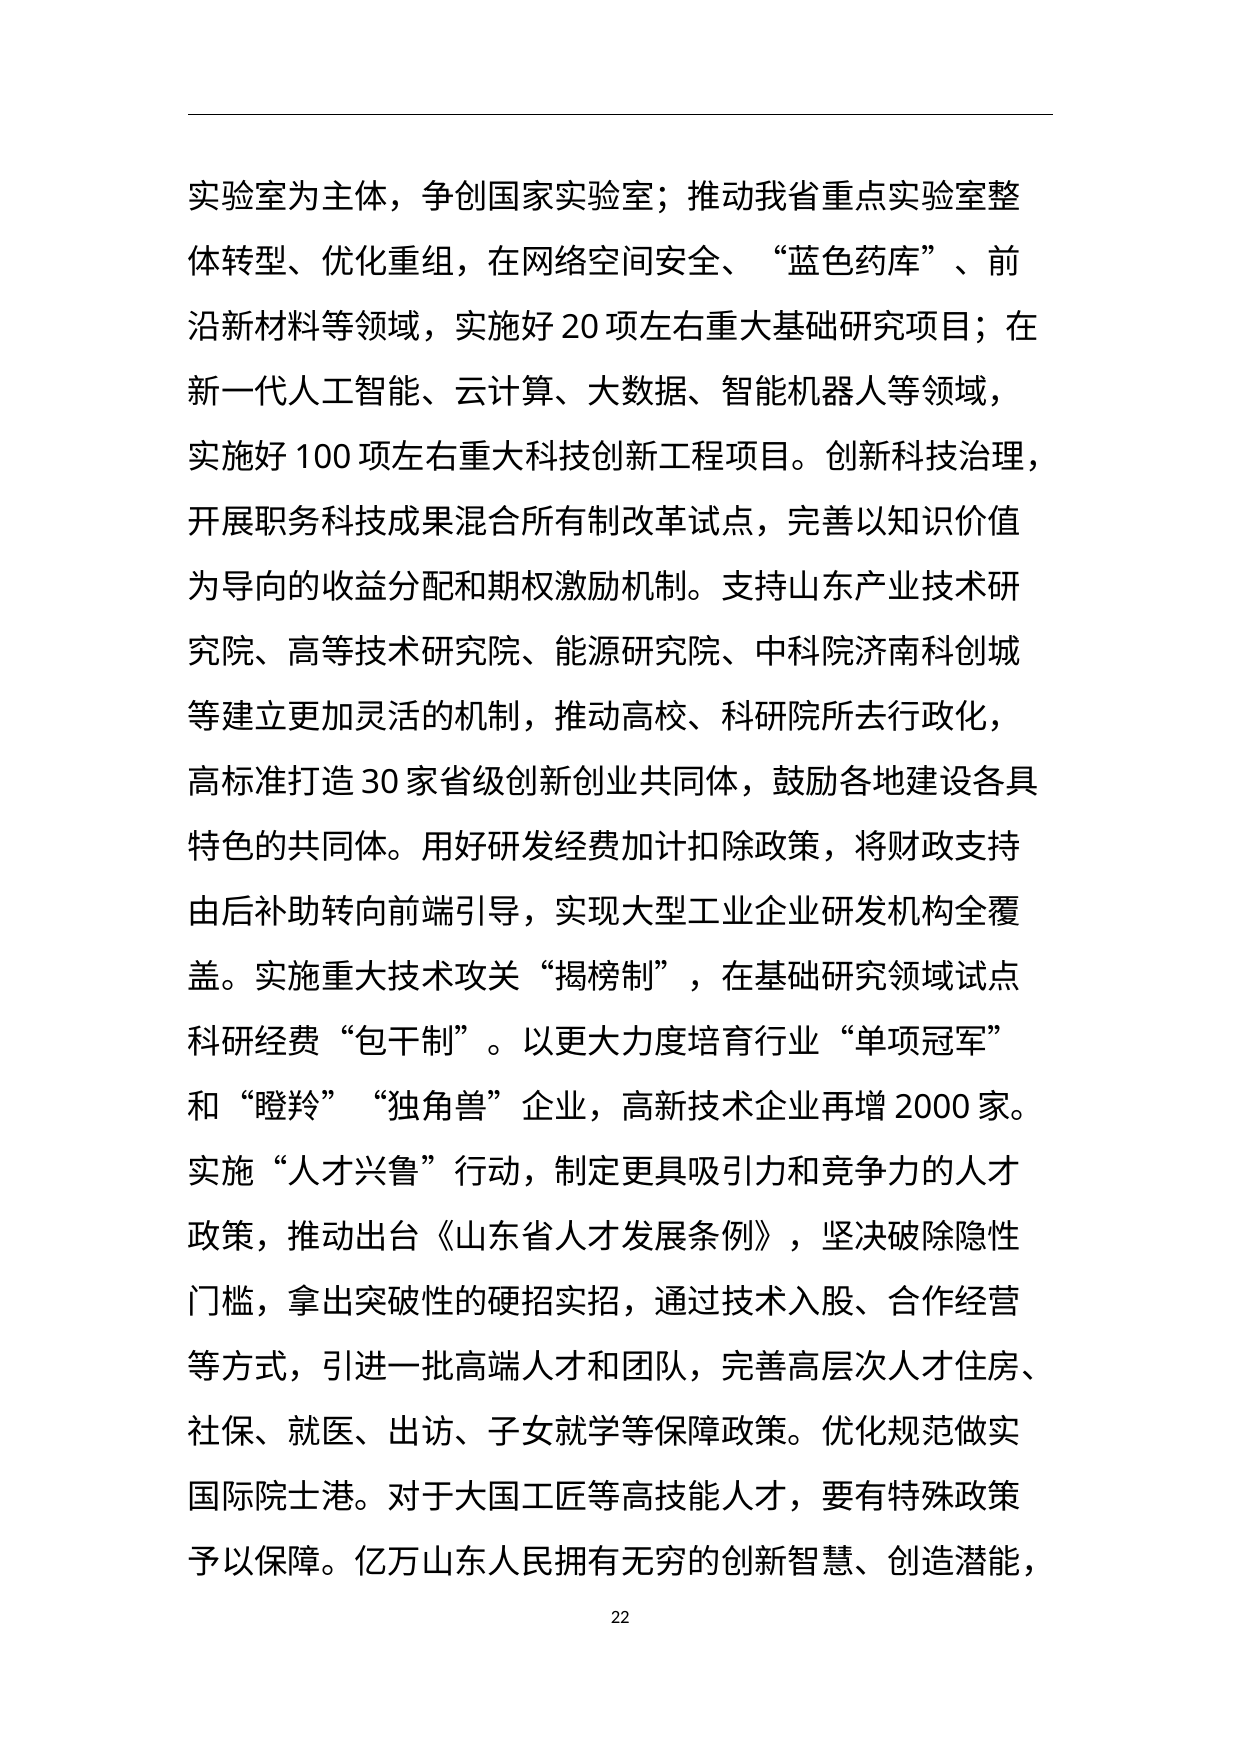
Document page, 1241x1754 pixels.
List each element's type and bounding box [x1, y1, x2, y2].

text [187, 162, 1053, 1592]
